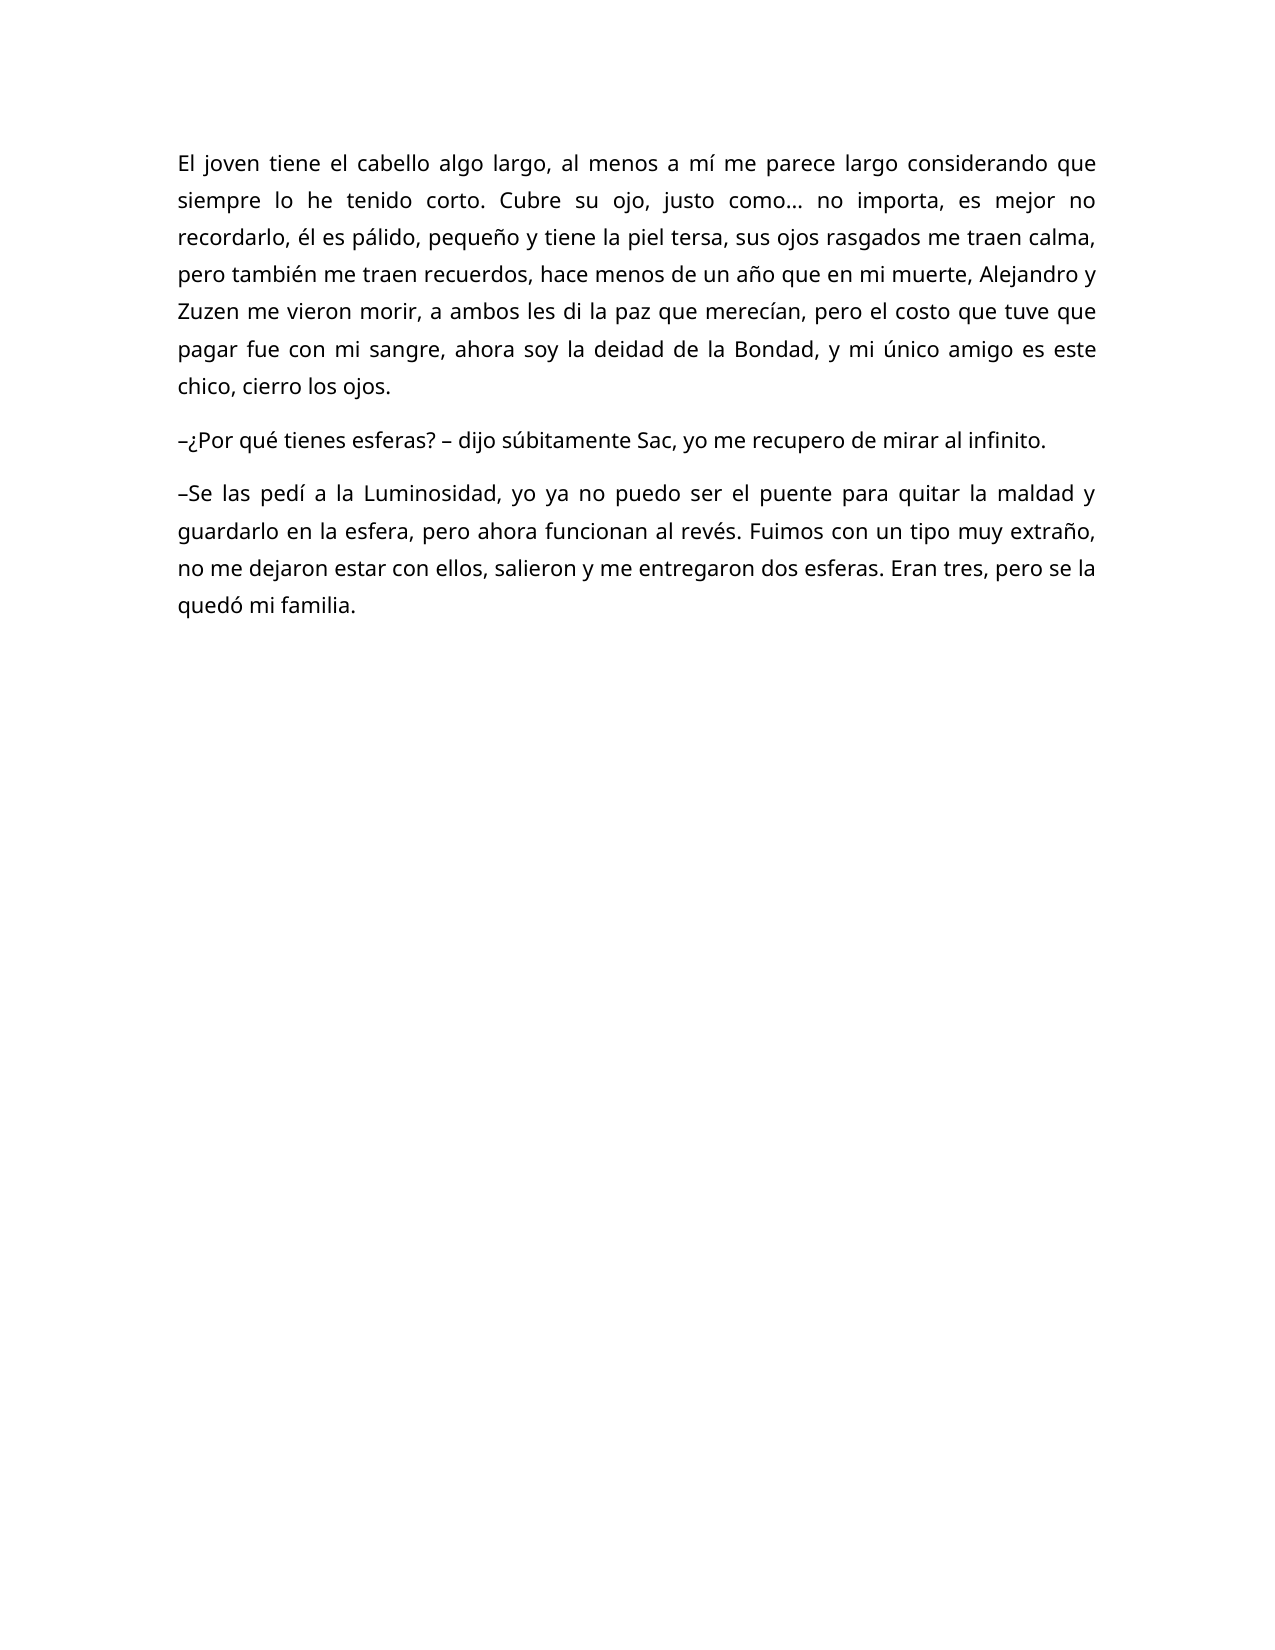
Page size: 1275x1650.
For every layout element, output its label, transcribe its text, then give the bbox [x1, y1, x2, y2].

text –Se las pedí a la Luminosidad, yo ya no puedo ser el puente para quitar la maldad y guardarlo en la esfera, pero ahora funcionan al revés. Fuimos con un tipo muy extraño, no me dejaron estar con ellos, salieron y me entregaron dos esferas. Eran tres, pero se la quedó mi familia. [177, 478, 1098, 620]
text –¿Por qué tienes esferas? – dijo súbitamente Sac, yo me recupero de mirar al infinito. [177, 424, 1098, 454]
text El joven tiene el cabello algo largo, al menos a mí me parece largo considerando que siempre lo he tenido corto. Cubre su ojo, justo como… no importa, es mejor no recordarlo, él es pálido, pequeño y tiene la piel tersa, sus ojos rasgados me traen calma, pero también me traen recuerdos, hace menos de un año que en mi muerte, Alejandro y Zuzen me vieron morir, a ambos les di la paz que merecían, pero el costo que tuve que pagar fue con mi sangre, ahora soy la deidad de la Bondad, y mi único amigo es este chico, cierro los ojos. [177, 148, 1098, 401]
